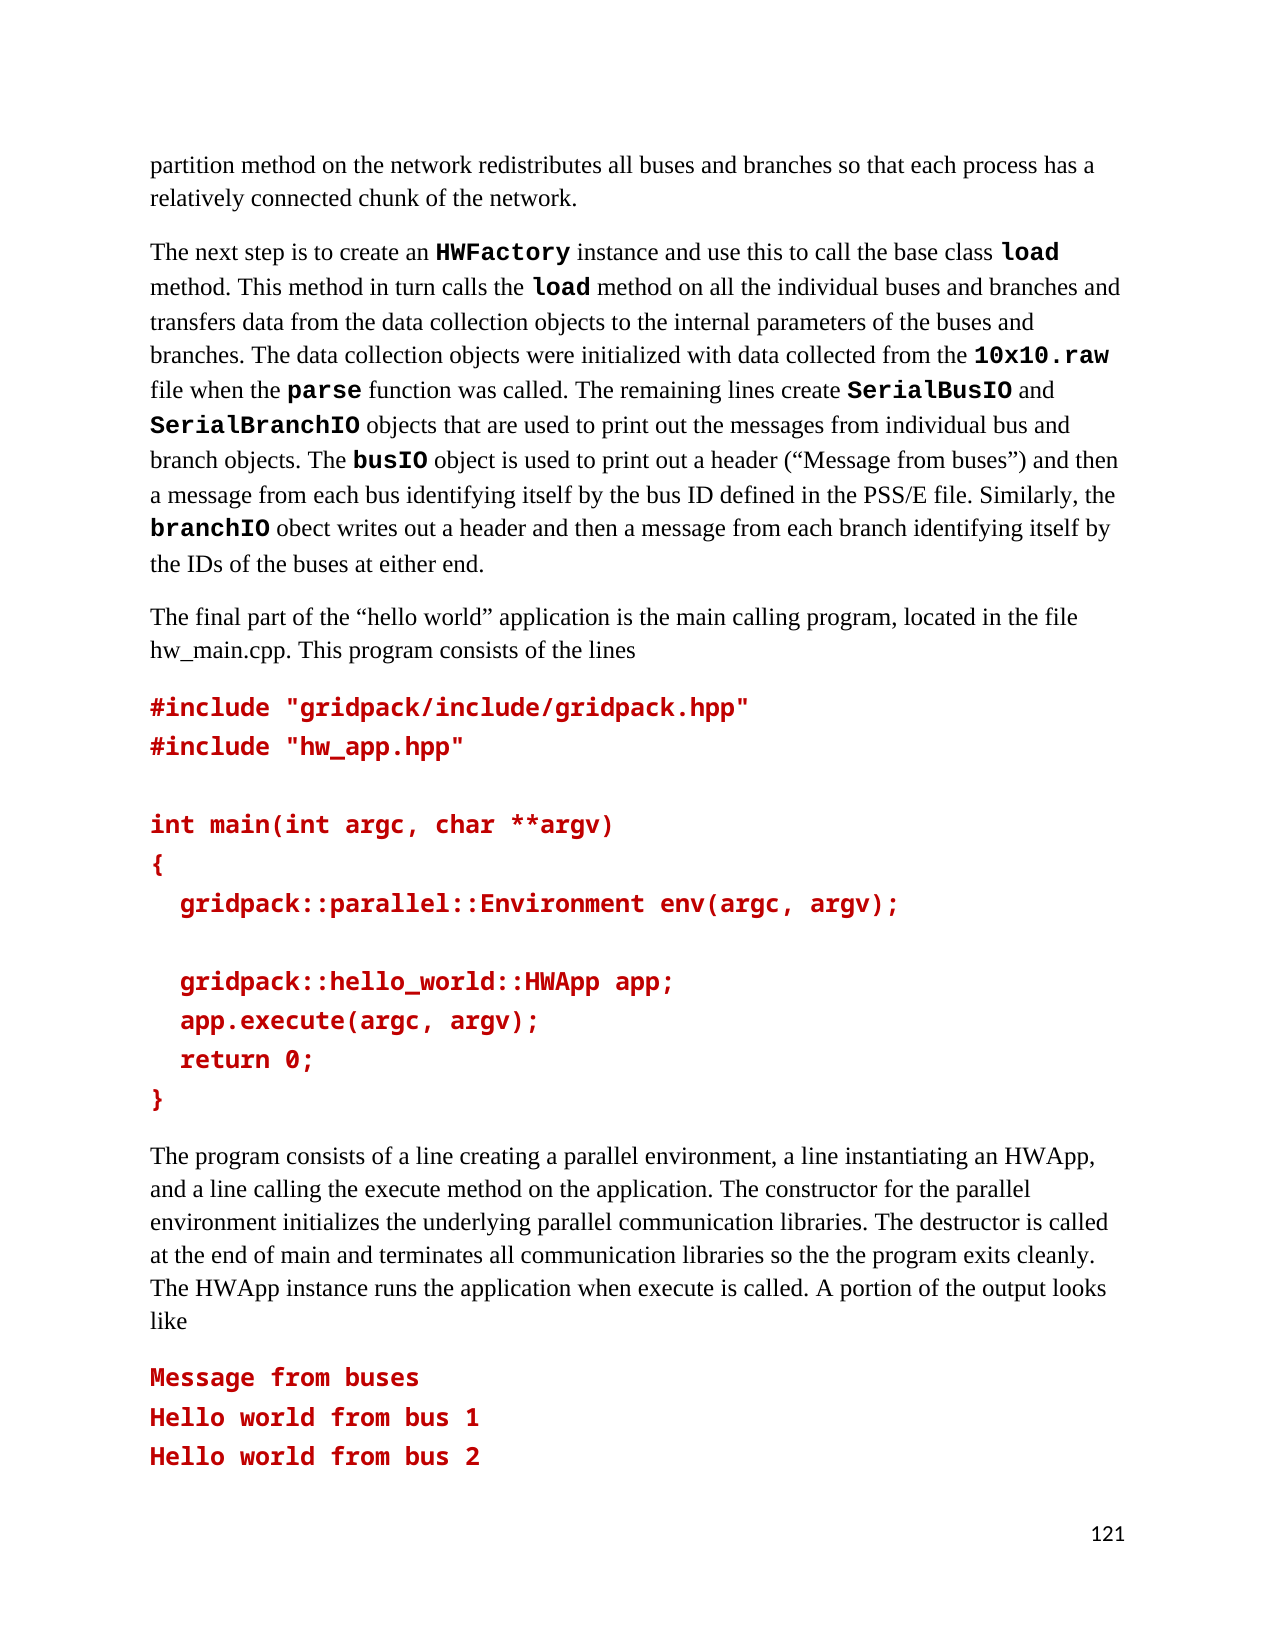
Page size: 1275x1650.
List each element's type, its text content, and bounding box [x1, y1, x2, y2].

text The next step is to create an HWFactory instance and use this to call the base class load method. This method in turn calls the load method on all the individual buses and branches and transfers data from the data collection objects to the internal parameters of the buses and branches. The data collection objects were initialized with data collected from the 10x10.raw file when the parse function was called. The remaining lines create SerialBusIO and SerialBranchIO objects that are used to print out the messages from individual bus and branch objects. The busIO object is used to print out a header (“Message from buses”) and then a message from each bus identifying itself by the bus ID defined in the PSS/E file. Similarly, the branchIO obect writes out a header and then a message from each branch identifying itself by the IDs of the buses at either end. [150, 237, 1125, 577]
text return 0; [150, 1042, 1125, 1076]
text gridpack::hello_world::HWApp app; [150, 963, 1125, 998]
text { [150, 846, 1125, 880]
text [150, 150, 1125, 212]
text Hello world from bus 1 [150, 1399, 1125, 1433]
text gridpack::parallel::Environment env(argc, argv); [150, 885, 1125, 919]
text The final part of the “hello world” application is the main calling program, located in the file hw_main.cpp. This program consists of the lines [150, 602, 1125, 664]
text Message from buses [150, 1360, 1125, 1394]
text The program consists of a line creating a parallel environment, a line instantiating an HWApp, and a line calling the execute method on the application. The constructor for the parallel environment initializes the underlying parallel communication libraries. The destructor is called at the end of main and terminates all communication libraries so the the program exits cleanly. The HWApp instance runs the application when execute is called. A portion of the output looks like [150, 1141, 1125, 1335]
text Hello world from bus 2 [150, 1438, 1125, 1472]
text #include "gridpack/include/gridpack.hpp" [150, 689, 1125, 723]
text int main(int argc, char **argv) [150, 807, 1125, 841]
text #include "hw_app.hpp" [150, 728, 1125, 763]
text app.execute(argc, argv); [150, 1003, 1125, 1037]
text } [150, 1081, 1125, 1115]
